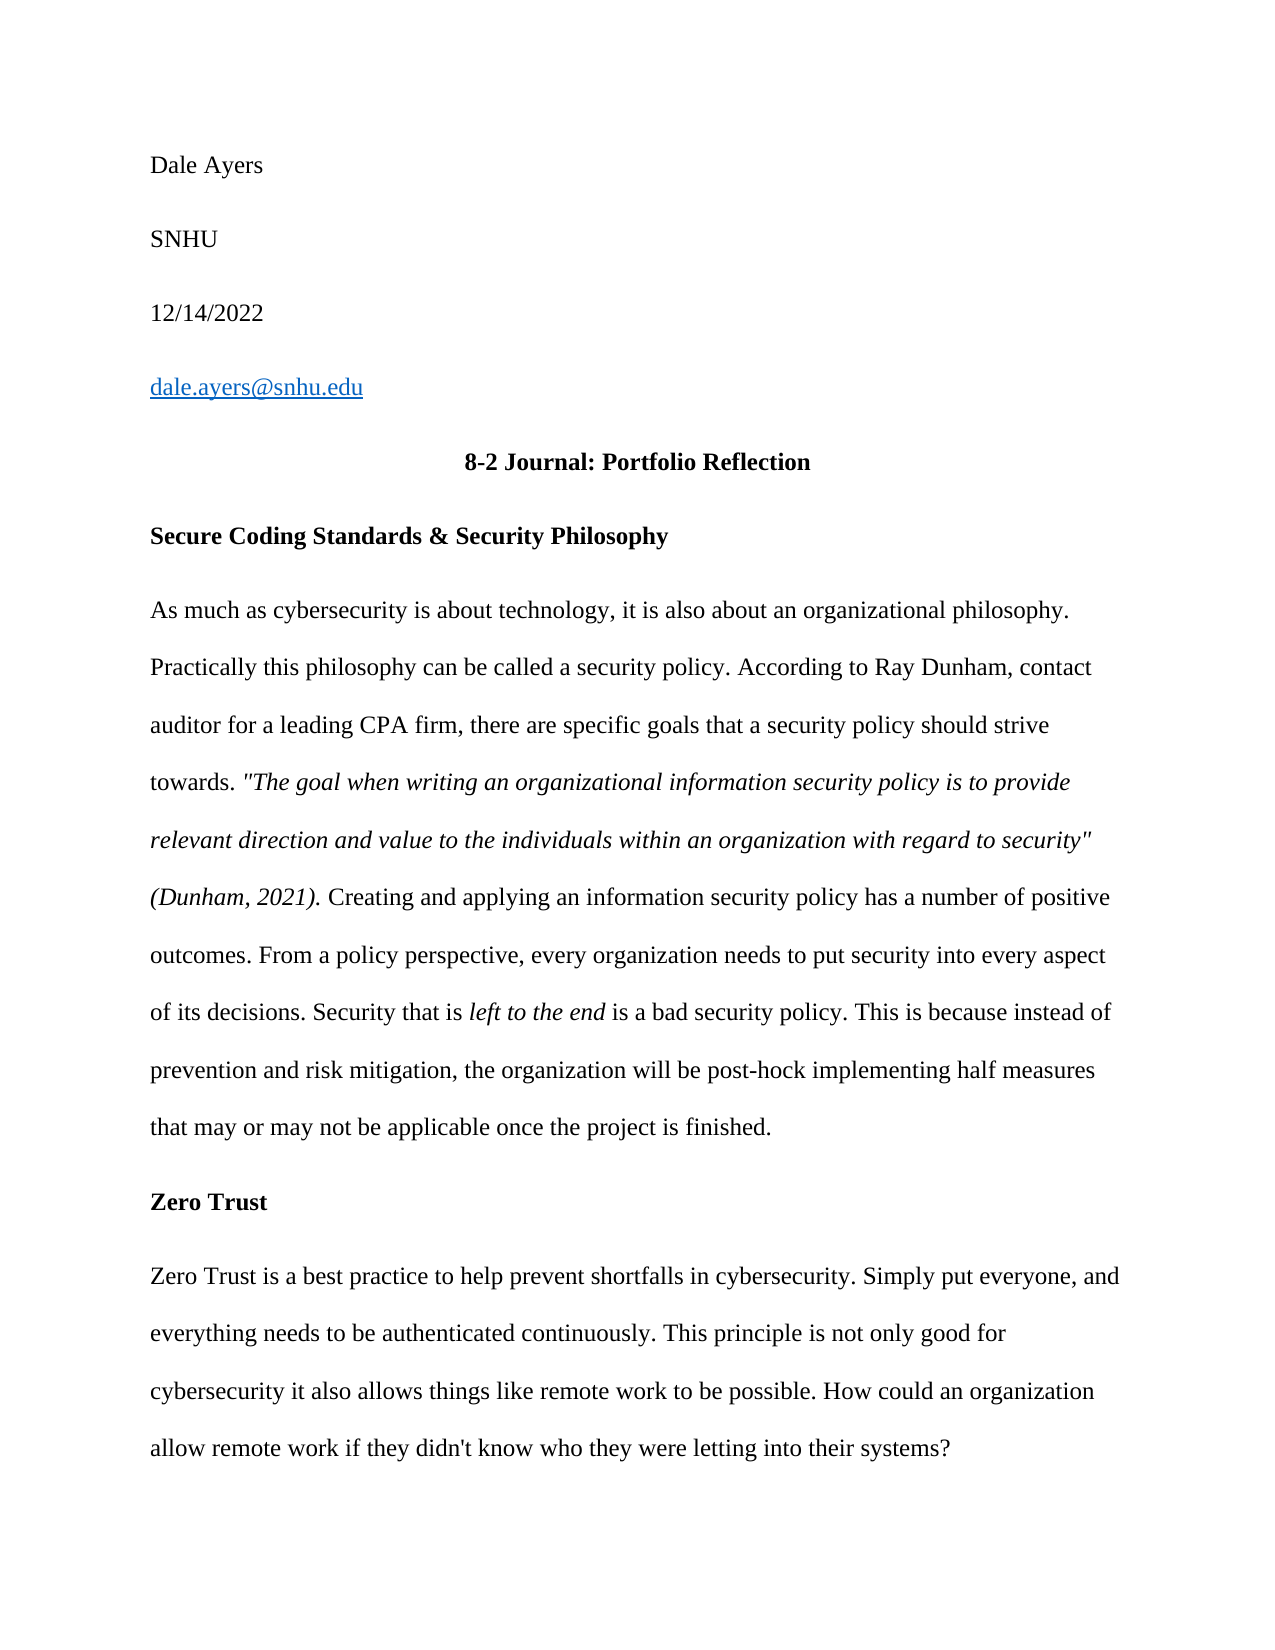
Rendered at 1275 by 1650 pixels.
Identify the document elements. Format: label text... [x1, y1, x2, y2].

text Zero Trust [150, 1187, 1125, 1215]
text 12/14/2022 [150, 298, 1125, 327]
text Zero Trust is a best practice to help prevent shortfalls in cybersecurity. Simply put everyone, and everything needs to be authenticated continuously. This principle is not only good for cybersecurity it also allows things like remote work to be possible. How could an organization allow remote work if they didn't know who they were letting into their systems? [150, 1261, 1125, 1462]
text SNHU [150, 224, 1125, 253]
text dale.ayers@snhu.edu [150, 372, 1125, 401]
text Dale Ayers [150, 150, 1125, 179]
text 8-2 Journal: Portfolio Reflection [150, 447, 1125, 475]
text Secure Coding Standards & Security Philosophy [150, 521, 1125, 549]
text As much as cybersecurity is about technology, it is also about an organizational philosophy. Practically this philosophy can be called a security policy. According to Ray Dunham, contact auditor for a leading CPA firm, there are specific goals that a security policy should strive towards. "The goal when writing an organizational information security policy is to provide relevant direction and value to the individuals within an organization with regard to security" (Dunham, 2021). Creating and applying an information security policy has a number of positive outcomes. From a policy perspective, every organization needs to put security into every aspect of its decisions. Security that is left to the end is a bad security policy. This is because instead of prevention and risk mitigation, the organization will be post-hock implementing half measures that may or may not be applicable once the project is finished. [150, 595, 1125, 1141]
